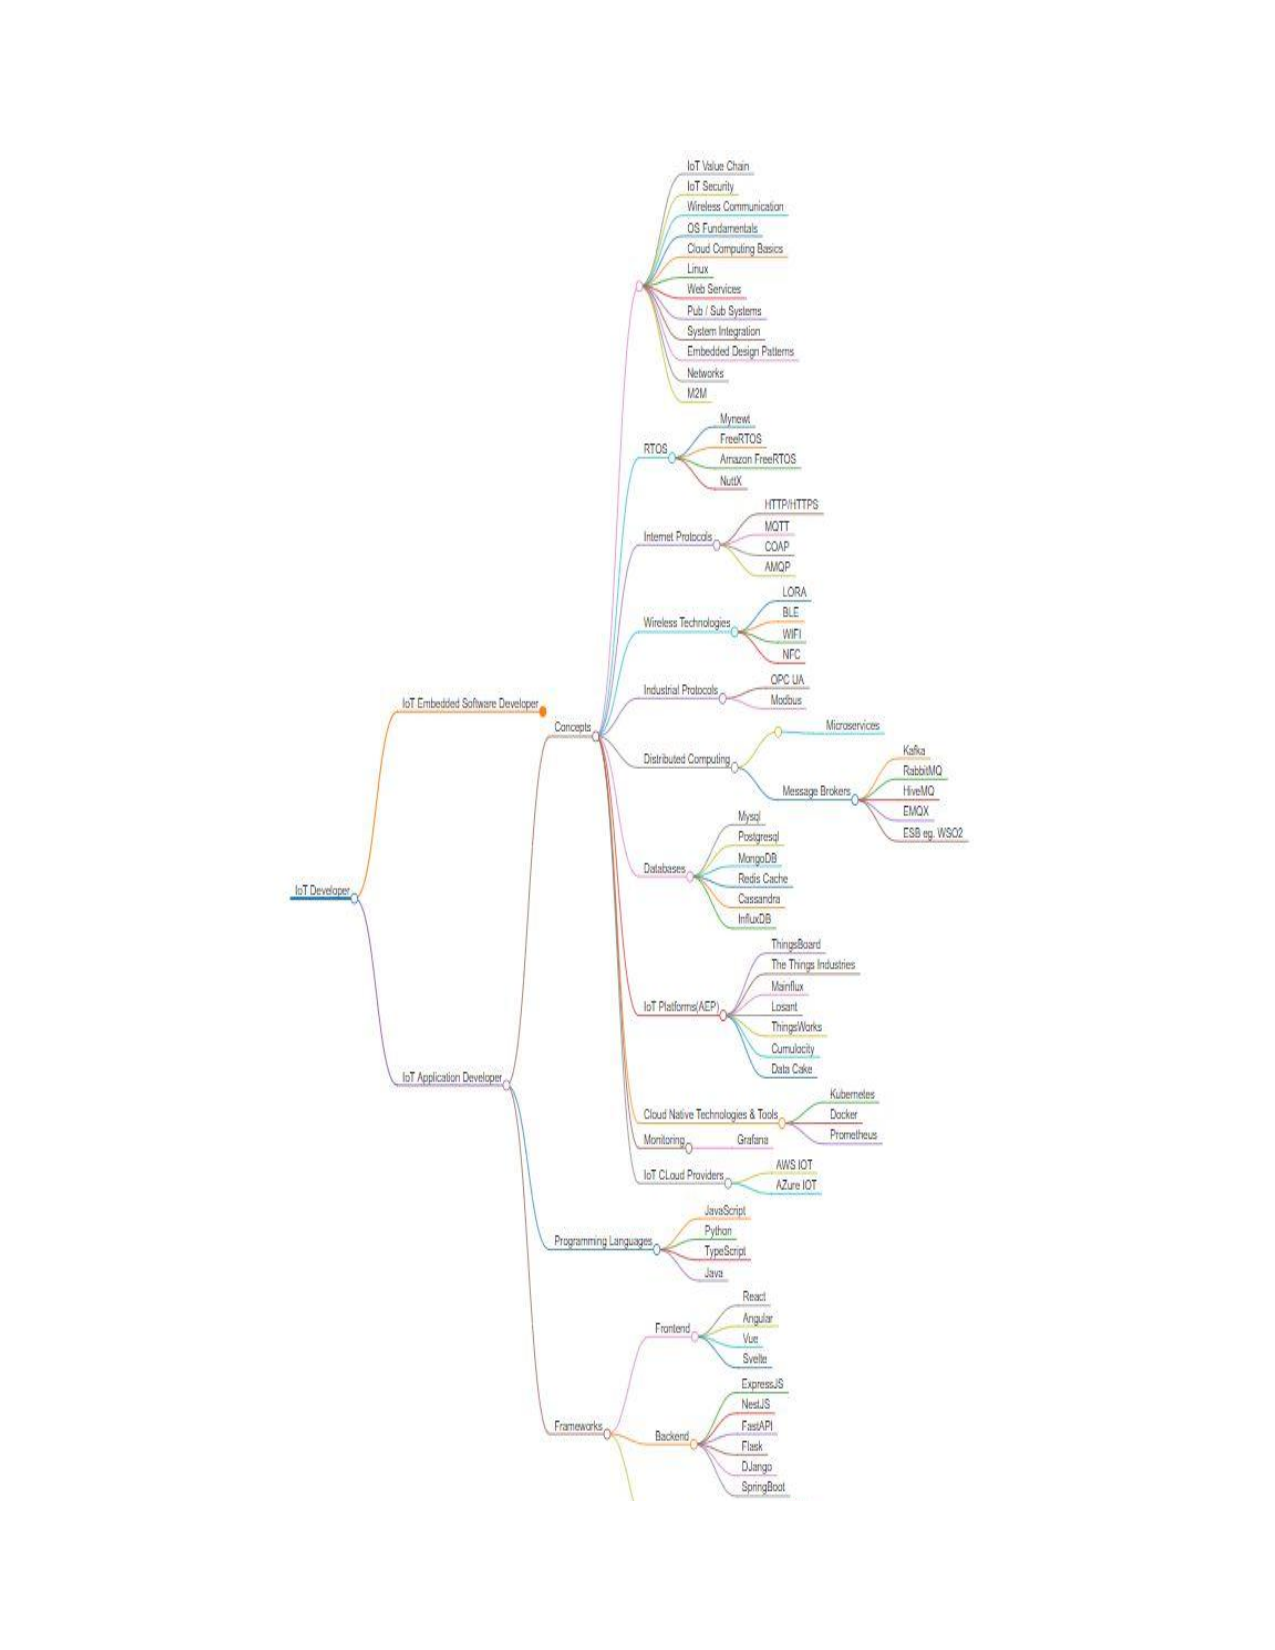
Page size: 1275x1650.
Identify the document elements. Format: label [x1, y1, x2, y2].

picture [150, 150, 1275, 1501]
